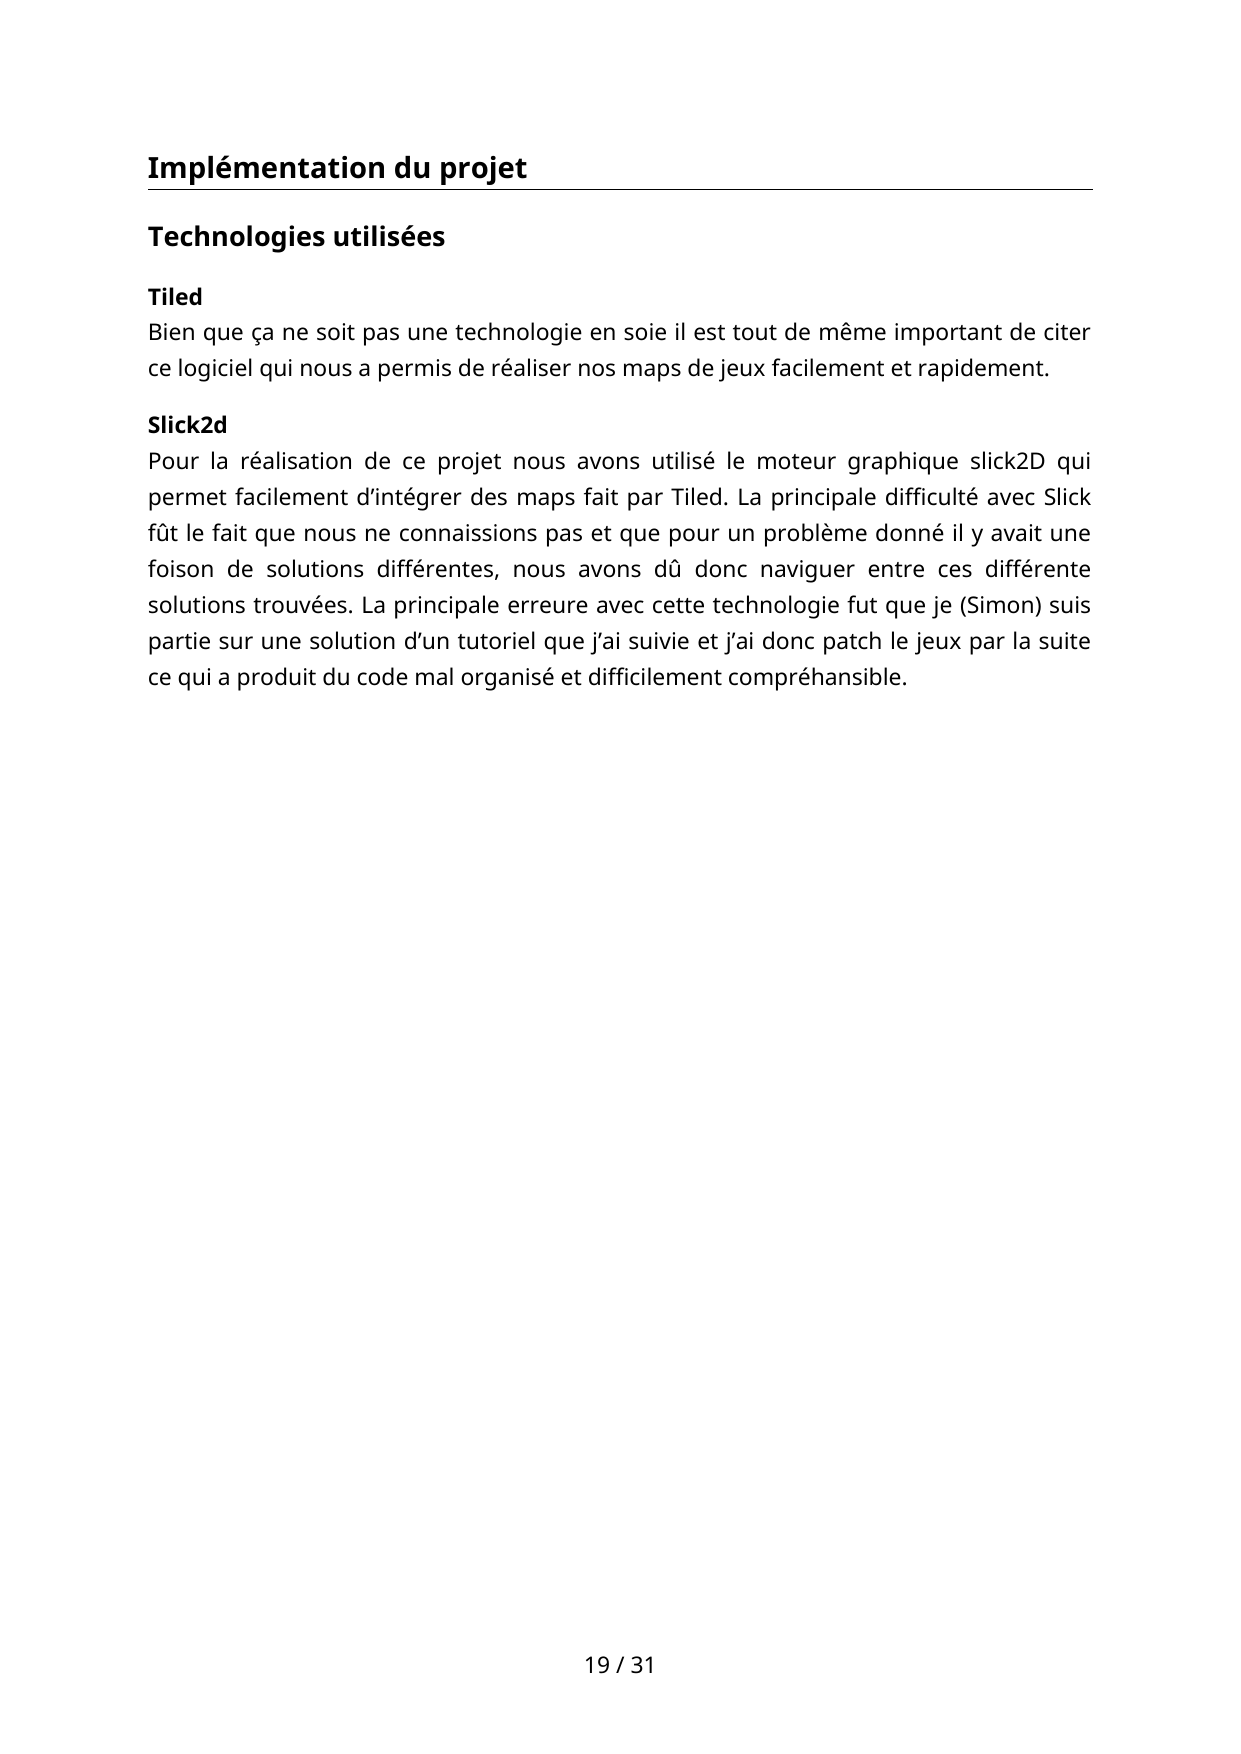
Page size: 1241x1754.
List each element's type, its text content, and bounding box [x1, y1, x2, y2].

text Bien que ça ne soit pas une technologie en soie il est tout de même important de citer ce logiciel qui nous a permis de réaliser nos maps de jeux facilement et rapidement. [148, 316, 1093, 383]
subtitle Tiled [148, 280, 1093, 312]
subtitle Technologies utilisées [148, 217, 1093, 254]
subtitle Implémentation du projet [148, 148, 1093, 189]
subtitle Slick2d [148, 409, 1093, 440]
text Pour la réalisation de ce projet nous avons utilisé le moteur graphique slick2D qui permet facilement d’intégrer des maps fait par Tiled. La principale difficulté avec Slick fût le fait que nous ne connaissions pas et que pour un problème donné il y avait une foison de solutions différentes, nous avons dû donc naviguer entre ces différente solutions trouvées. La principale erreure avec cette technologie fut que je (Simon) suis partie sur une solution d’un tutoriel que j’ai suivie et j’ai donc patch le jeux par la suite ce qui a produit du code mal organisé et difficilement compréhansible. [148, 445, 1093, 692]
